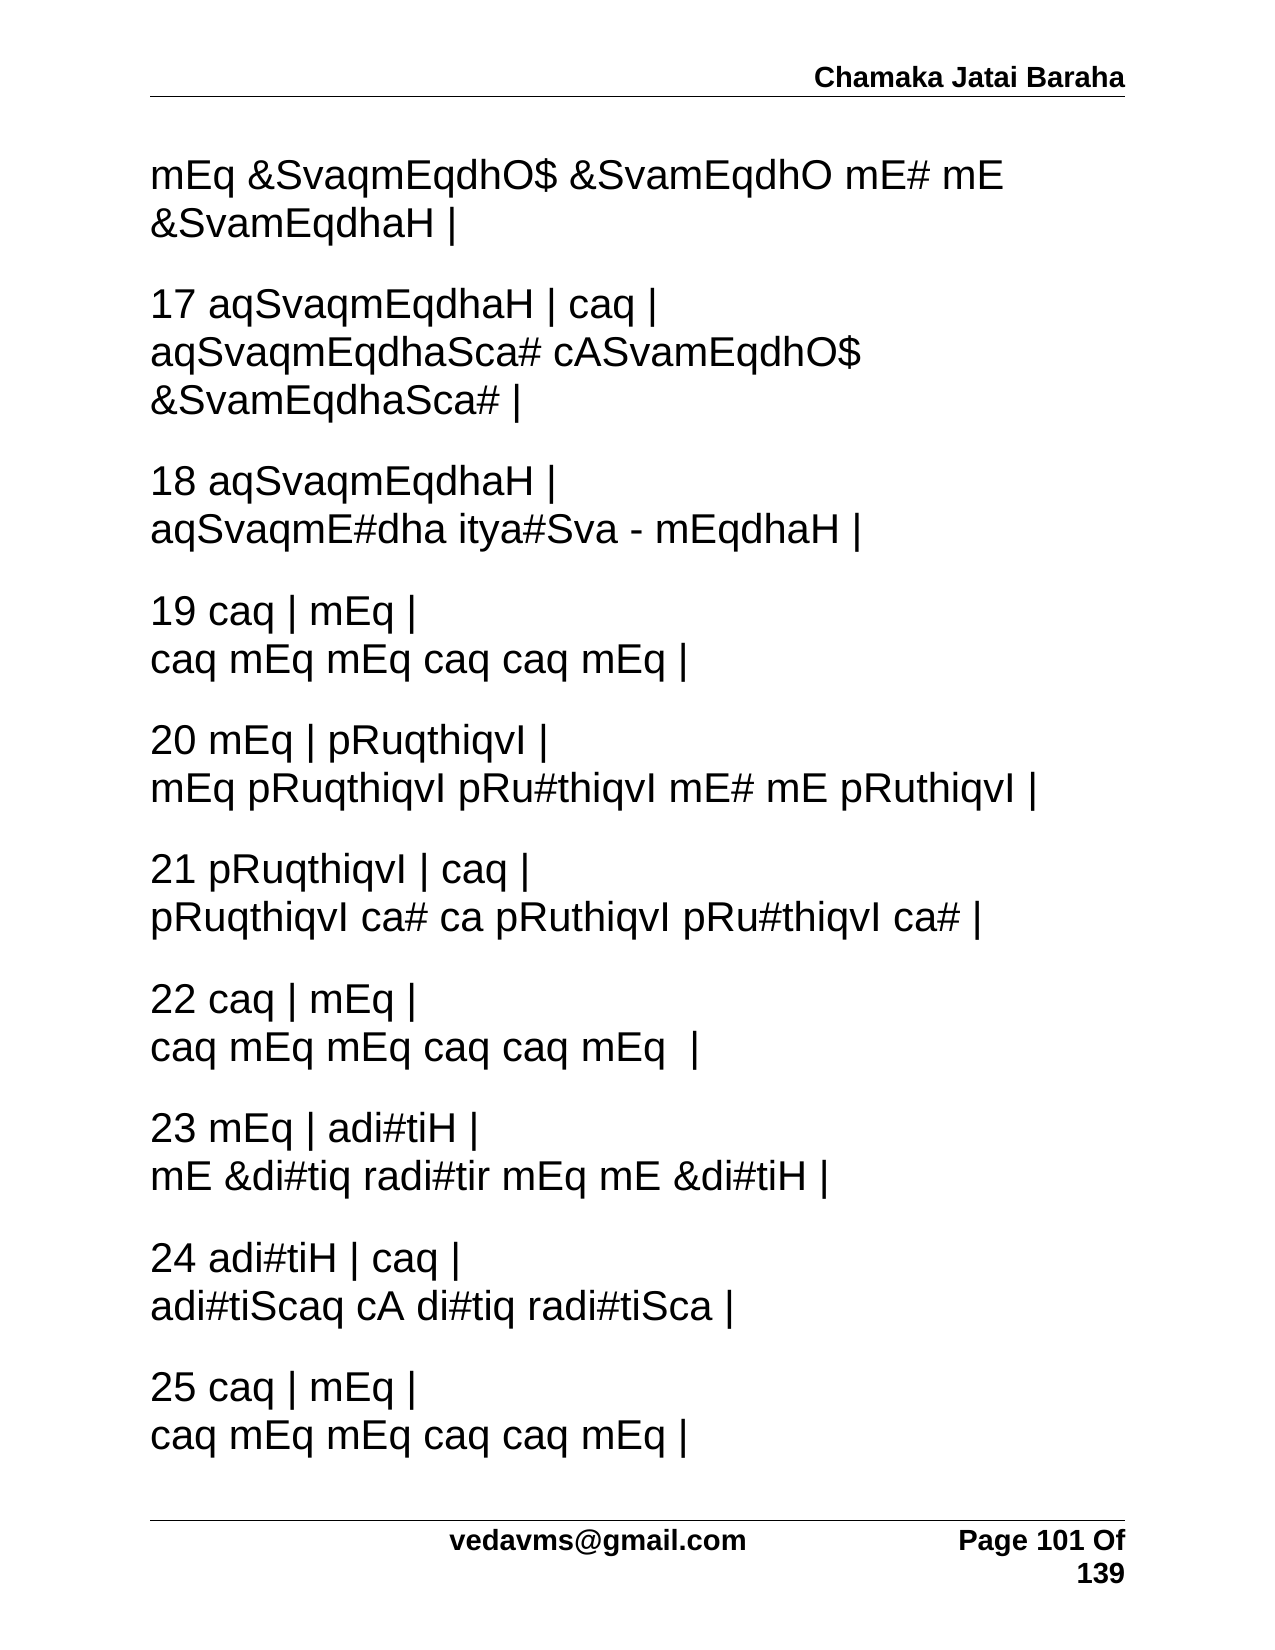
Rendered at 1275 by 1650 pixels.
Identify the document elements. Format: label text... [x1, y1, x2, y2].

text 18 aqSvaqmEqdhaH | [150, 457, 1125, 504]
text 20 mEq | pRuqthiqvI | [150, 715, 1125, 763]
text 25 caq | mEq | [150, 1362, 1125, 1410]
text 19 caq | mEq | [150, 586, 1125, 634]
text 17 aqSvaqmEqdhaH | caq | [150, 279, 1125, 327]
text mEq &SvaqmEqdhO$ &SvamEqdhO mE# mE &SvamEqdhaH | [150, 150, 1125, 246]
text 21 pRuqthiqvI | caq | [150, 845, 1125, 893]
text 22 caq | mEq | [150, 974, 1125, 1022]
text caq mEq mEq caq caq mEq | [150, 634, 1125, 682]
text aqSvaqmEqdhaSca# cASvamEqdhO$ &SvamEqdhaSca# | [150, 327, 1125, 423]
text caq mEq mEq caq caq mEq | [150, 1022, 1125, 1070]
text mEq pRuqthiqvI pRu#thiqvI mE# mE pRuthiqvI | [150, 763, 1125, 811]
text 24 adi#tiH | caq | [150, 1233, 1125, 1281]
text caq mEq mEq caq caq mEq | [150, 1410, 1125, 1458]
text adi#tiScaq cA di#tiq radi#tiSca | [150, 1281, 1125, 1329]
text mE &di#tiq radi#tir mEq mE &di#tiH | [150, 1151, 1125, 1199]
text aqSvaqmE#dha itya#Sva - mEqdhaH | [150, 504, 1125, 552]
text 23 mEq | adi#tiH | [150, 1103, 1125, 1151]
text pRuqthiqvI ca# ca pRuthiqvI pRu#thiqvI ca# | [150, 893, 1125, 941]
